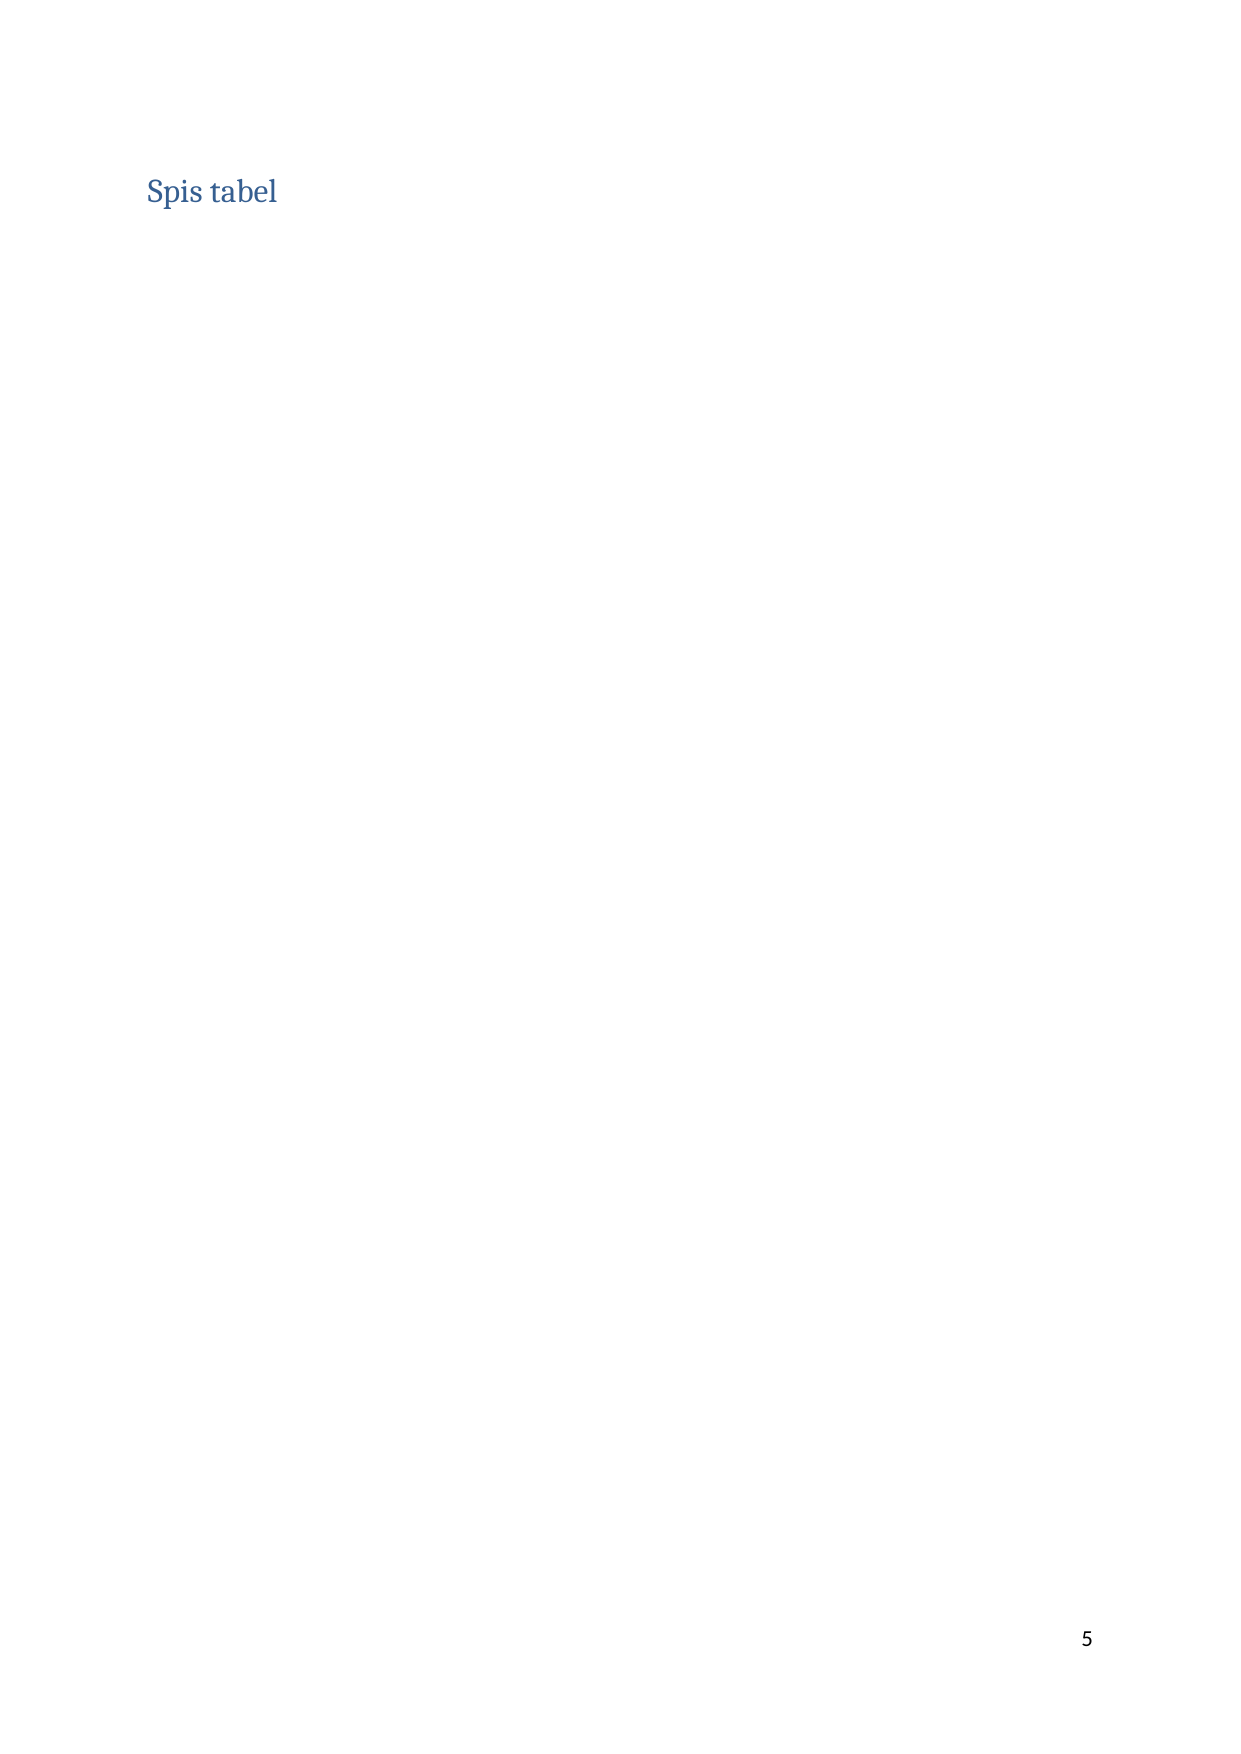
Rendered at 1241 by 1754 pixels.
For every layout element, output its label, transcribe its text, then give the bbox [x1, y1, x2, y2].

subtitle Spis tabel [148, 173, 1093, 211]
